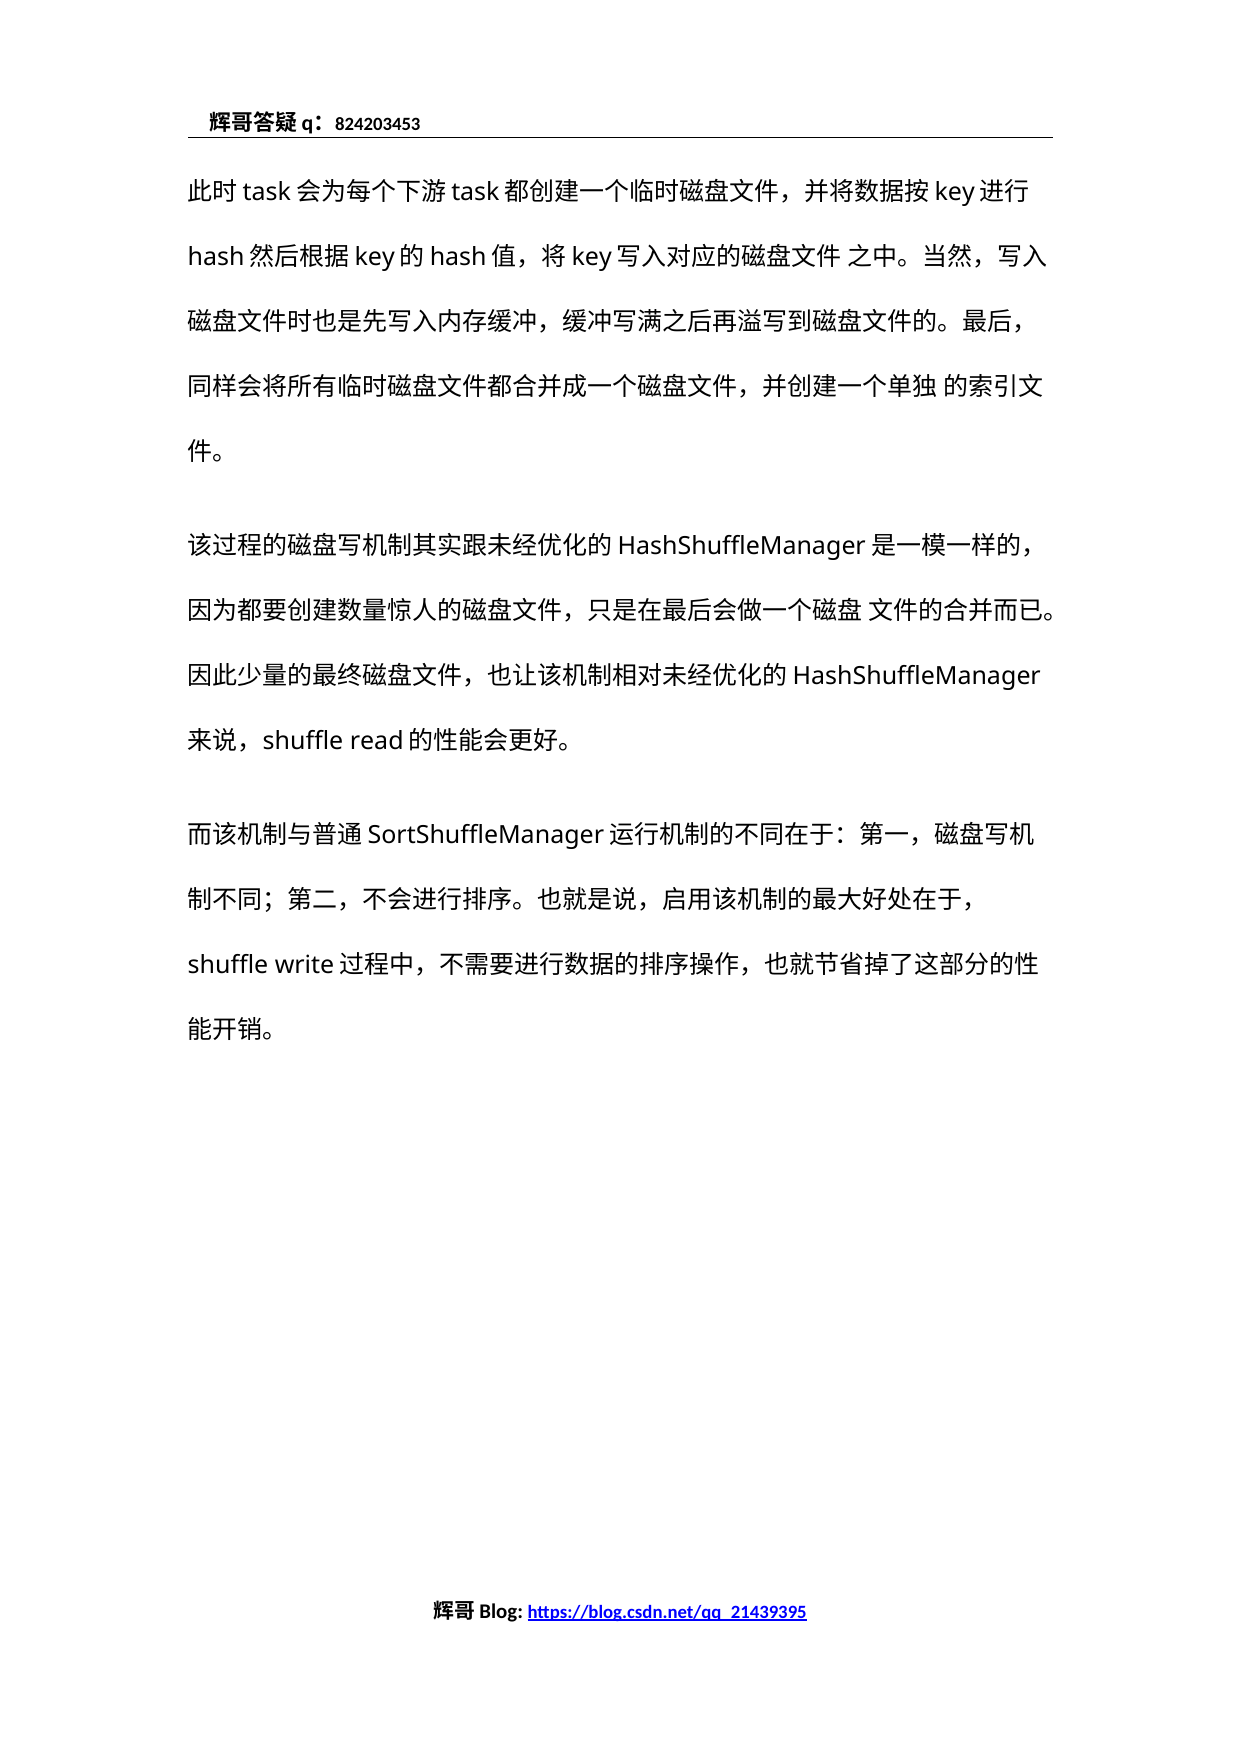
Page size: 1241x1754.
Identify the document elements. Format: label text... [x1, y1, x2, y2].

text 该过程的磁盘写机制其实跟未经优化的HashShuffleManager是一模一样的，因为都要创建数量惊人的磁盘文件，只是在最后会做一个磁盘 文件的合并而已。因此少量的最终磁盘文件，也让该机制相对未经优化的HashShuffleManager来说，shuffle read的性能会更好。 [187, 511, 1053, 771]
text 而该机制与普通SortShuffleManager运行机制的不同在于：第一，磁盘写机制不同；第二，不会进行排序。也就是说，启用该机制的最大好处在于，shuffle write过程中，不需要进行数据的排序操作，也就节省掉了这部分的性能开销。 [187, 800, 1053, 1060]
text 此时task会为每个下游task都创建一个临时磁盘文件，并将数据按key进行hash然后根据key的hash值，将key写入对应的磁盘文件 之中。当然，写入磁盘文件时也是先写入内存缓冲，缓冲写满之后再溢写到磁盘文件的。最后，同样会将所有临时磁盘文件都合并成一个磁盘文件，并创建一个单独 的索引文件。 [187, 157, 1053, 482]
